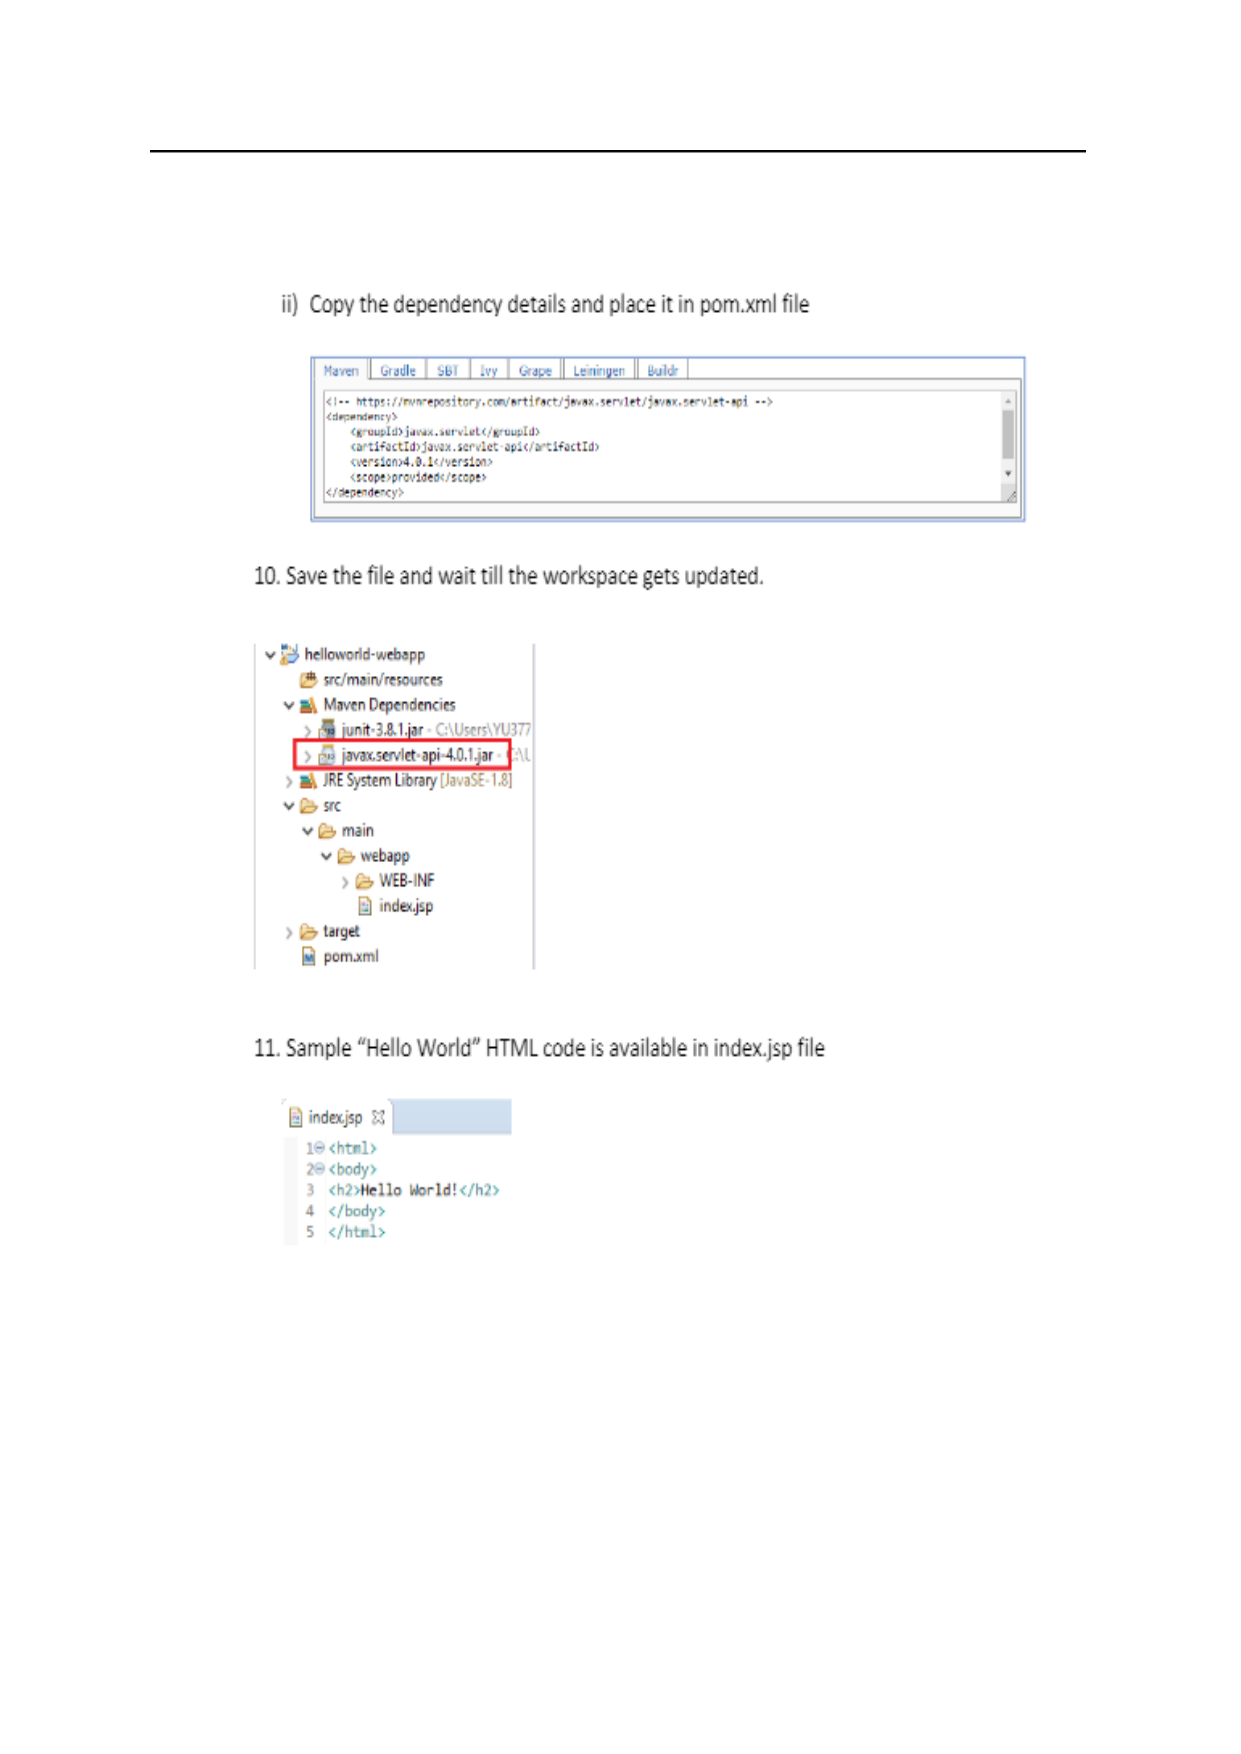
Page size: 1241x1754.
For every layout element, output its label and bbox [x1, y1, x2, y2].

picture [150, 150, 1086, 1541]
